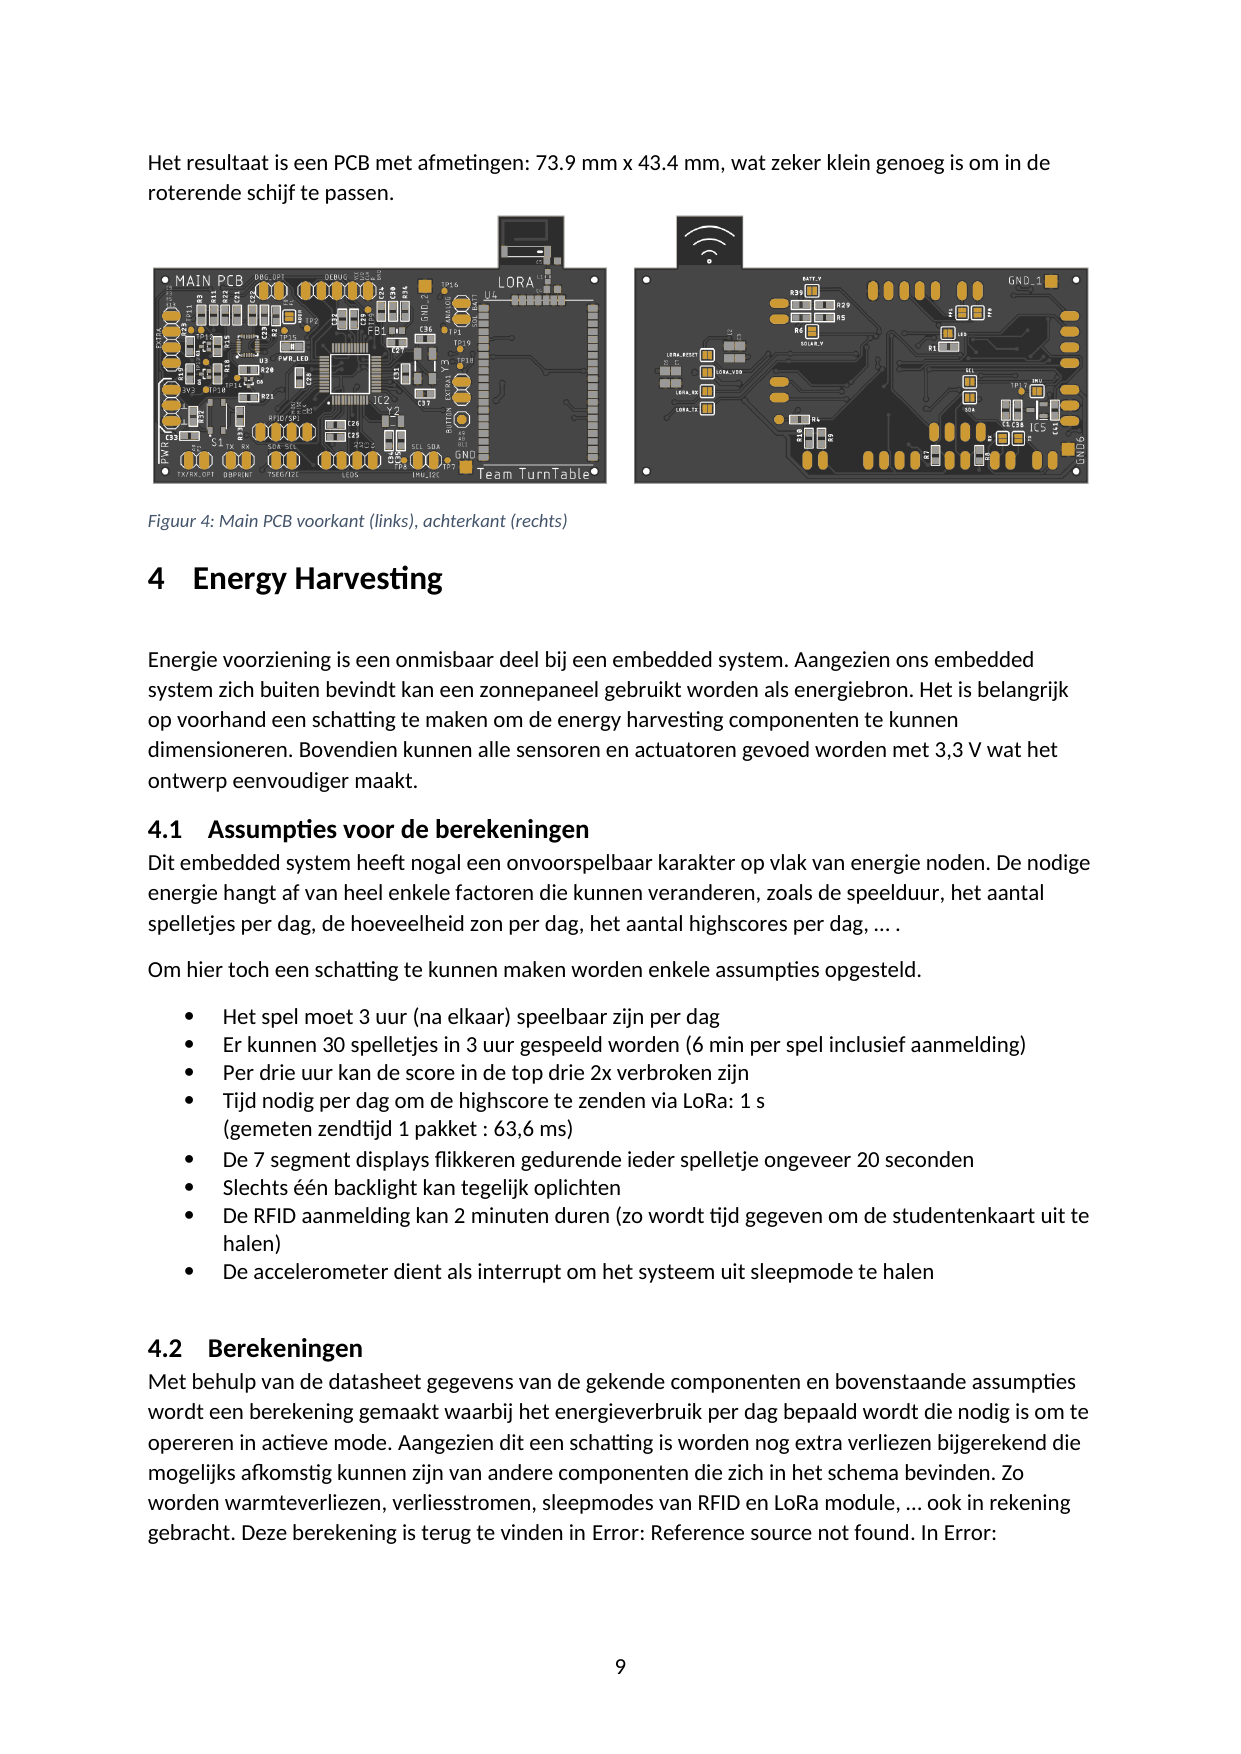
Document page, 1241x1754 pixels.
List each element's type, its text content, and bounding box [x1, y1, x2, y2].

picture [147, 208, 1093, 491]
text Dit embedded system heeft nogal een onvoorspelbaar karakter op vlak van energie noden. De nodige energie hangt af van heel enkele factoren die kunnen veranderen, zoals de speelduur, het aantal spelletjes per dag, de hoeveelheid zon per dag, het aantal highscores per dag, … . [148, 848, 1093, 937]
subtitle Energy Harvesting [148, 557, 1093, 598]
list De accelerometer dient als interrupt om het systeem uit sleepmode te halen [185, 1257, 1093, 1285]
subtitle Berekeningen [148, 1332, 1093, 1365]
text Om hier toch een schatting te kunnen maken worden enkele assumpties opgesteld. [148, 956, 1093, 983]
list Er kunnen 30 spelletjes in 3 uur gespeeld worden (6 min per spel inclusief aanmelding) [185, 1030, 1093, 1058]
list Per drie uur kan de score in de top drie 2x verbroken zijn [185, 1058, 1093, 1086]
list Slechts één backlight kan tegelijk oplichten [185, 1173, 1093, 1201]
text Energie voorziening is een onmisbaar deel bij een embedded system. Aangezien ons embedded system zich buiten bevindt kan een zonnepaneel gebruikt worden als energiebron. Het is belangrijk op voorhand een schatting te maken om de energy harvesting componenten te kunnen dimensioneren. Bovendien kunnen alle sensoren en actuatoren gevoed worden met 3,3 V wat het ontwerp eenvoudiger maakt. [148, 645, 1093, 794]
list Tijd nodig per dag om de highscore te zenden via LoRa: 1 s [185, 1086, 1093, 1114]
text Het resultaat is een PCB met afmetingen: 73.9 mm x 43.4 mm, wat zeker klein genoeg is om in de roterende schijf te passen. [148, 148, 1093, 208]
list (gemeten zendtijd 1 pakket : 63,6 ms) [223, 1114, 1093, 1142]
list De 7 segment displays flikkeren gedurende ieder spelletje ongeveer 20 seconden [185, 1145, 1093, 1173]
list De RFID aanmelding kan 2 minuten duren (zo wordt tijd gegeven om de studentenkaart uit te halen) [185, 1201, 1093, 1257]
subtitle Assumpties voor de berekeningen [148, 813, 1093, 846]
list Het spel moet 3 uur (na elkaar) speelbaar zijn per dag [185, 1002, 1093, 1030]
